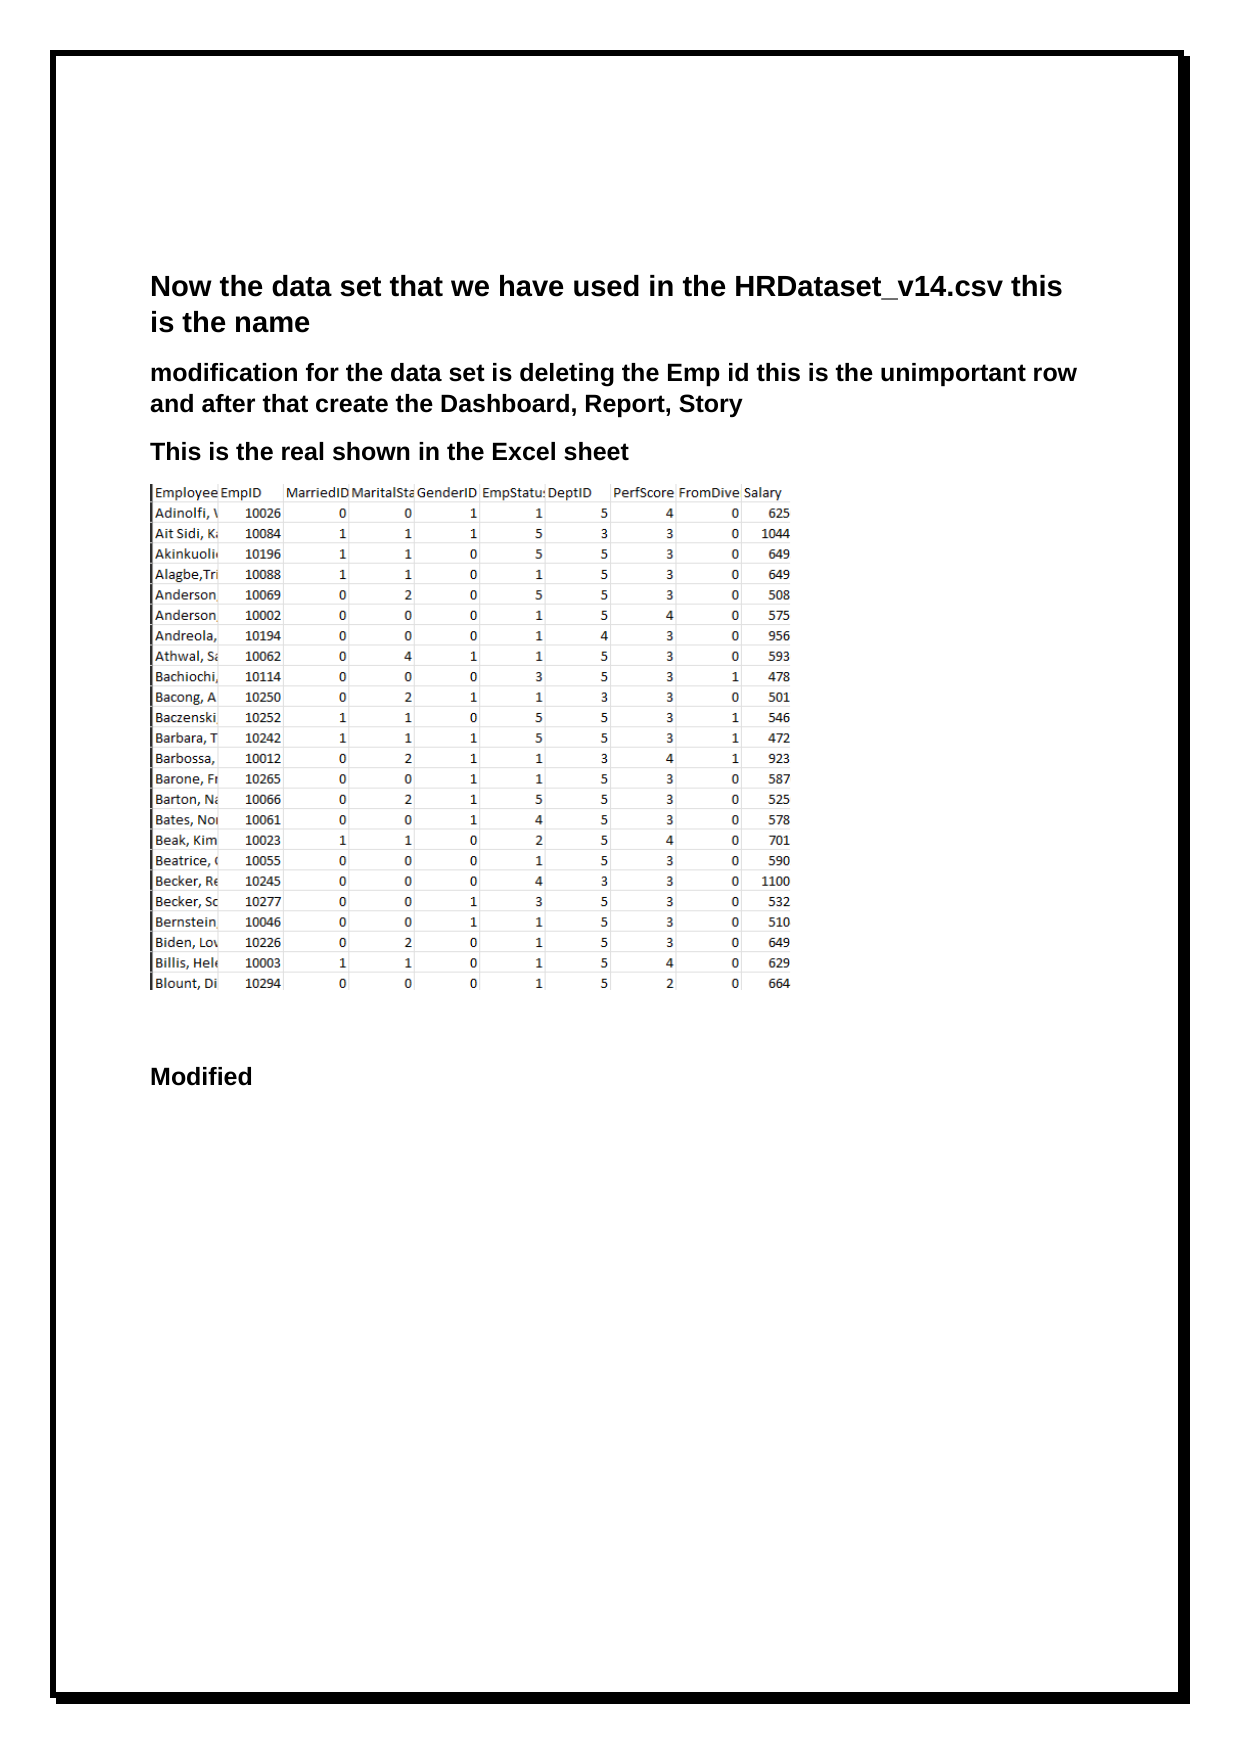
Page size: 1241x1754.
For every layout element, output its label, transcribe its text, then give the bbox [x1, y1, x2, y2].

text Now the data set that we have used in the HRDataset_v14.csv this is the name [150, 269, 1084, 339]
text modification for the data set is deleting the Emp id this is the unimportant row and after that create the Dashboard, Report, Story [150, 358, 1084, 418]
text This is the real shown in the Excel sheet [150, 437, 1084, 465]
text Modified [150, 1062, 1084, 1090]
picture [150, 484, 791, 990]
